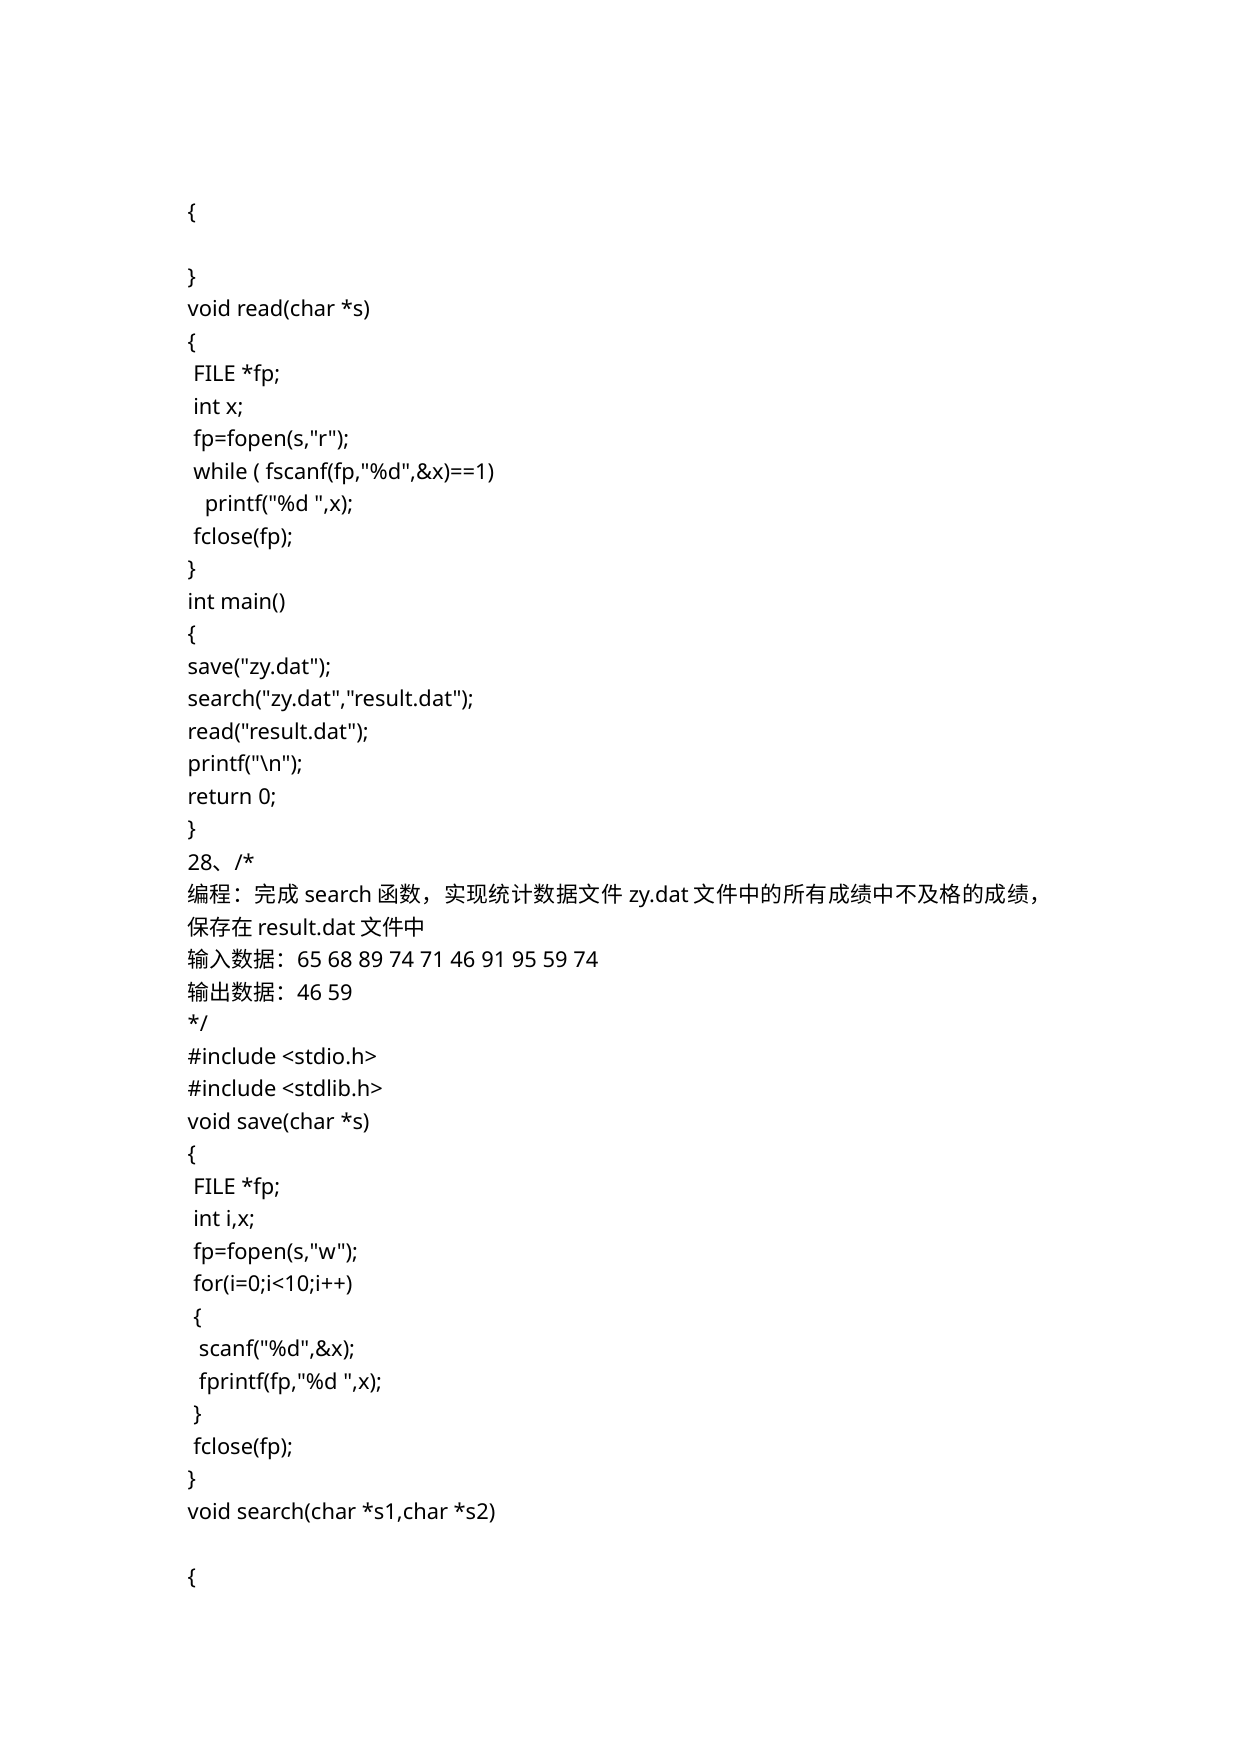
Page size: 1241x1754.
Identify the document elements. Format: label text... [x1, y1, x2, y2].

text void search(char *s1,char *s2) [187, 1494, 1053, 1527]
text } [187, 1397, 1053, 1429]
text } [187, 259, 1053, 292]
text fclose(fp); [187, 1429, 1053, 1462]
text 28、/* [187, 844, 1053, 877]
text 输入数据：65 68 89 74 71 46 91 95 59 74 [187, 942, 1053, 974]
text read("result.dat"); [187, 714, 1053, 747]
text int main() [187, 584, 1053, 617]
text #include <stdio.h> [187, 1039, 1053, 1072]
text search("zy.dat","result.dat"); [187, 682, 1053, 714]
text for(i=0;i<10;i++) [187, 1267, 1053, 1299]
text void save(char *s) [187, 1104, 1053, 1137]
text 输出数据：46 59 [187, 974, 1053, 1007]
text { [187, 324, 1053, 357]
text 编程：完成search函数，实现统计数据文件zy.dat文件中的所有成绩中不及格的成绩，保存在result.dat文件中 [187, 877, 1053, 942]
text { [187, 194, 1053, 227]
text } [187, 552, 1053, 584]
text fprintf(fp,"%d ",x); [187, 1364, 1053, 1397]
text scanf("%d",&x); [187, 1332, 1053, 1364]
text int x; [187, 389, 1053, 422]
text FILE *fp; [187, 357, 1053, 389]
text } [187, 1462, 1053, 1494]
text fp=fopen(s,"w"); [187, 1234, 1053, 1267]
text FILE *fp; [187, 1169, 1053, 1202]
text { [187, 1137, 1053, 1169]
text { [187, 1559, 1053, 1592]
text fclose(fp); [187, 519, 1053, 552]
text fp=fopen(s,"r"); [187, 422, 1053, 454]
text return 0; [187, 779, 1053, 812]
text printf("\n"); [187, 747, 1053, 779]
text int i,x; [187, 1202, 1053, 1234]
text */ [187, 1007, 1053, 1039]
text printf("%d ",x); [187, 487, 1053, 519]
text { [187, 617, 1053, 649]
text while ( fscanf(fp,"%d",&x)==1) [187, 454, 1053, 487]
text { [187, 1299, 1053, 1332]
text void read(char *s) [187, 292, 1053, 324]
text #include <stdlib.h> [187, 1072, 1053, 1104]
text } [187, 812, 1053, 844]
text save("zy.dat"); [187, 649, 1053, 682]
